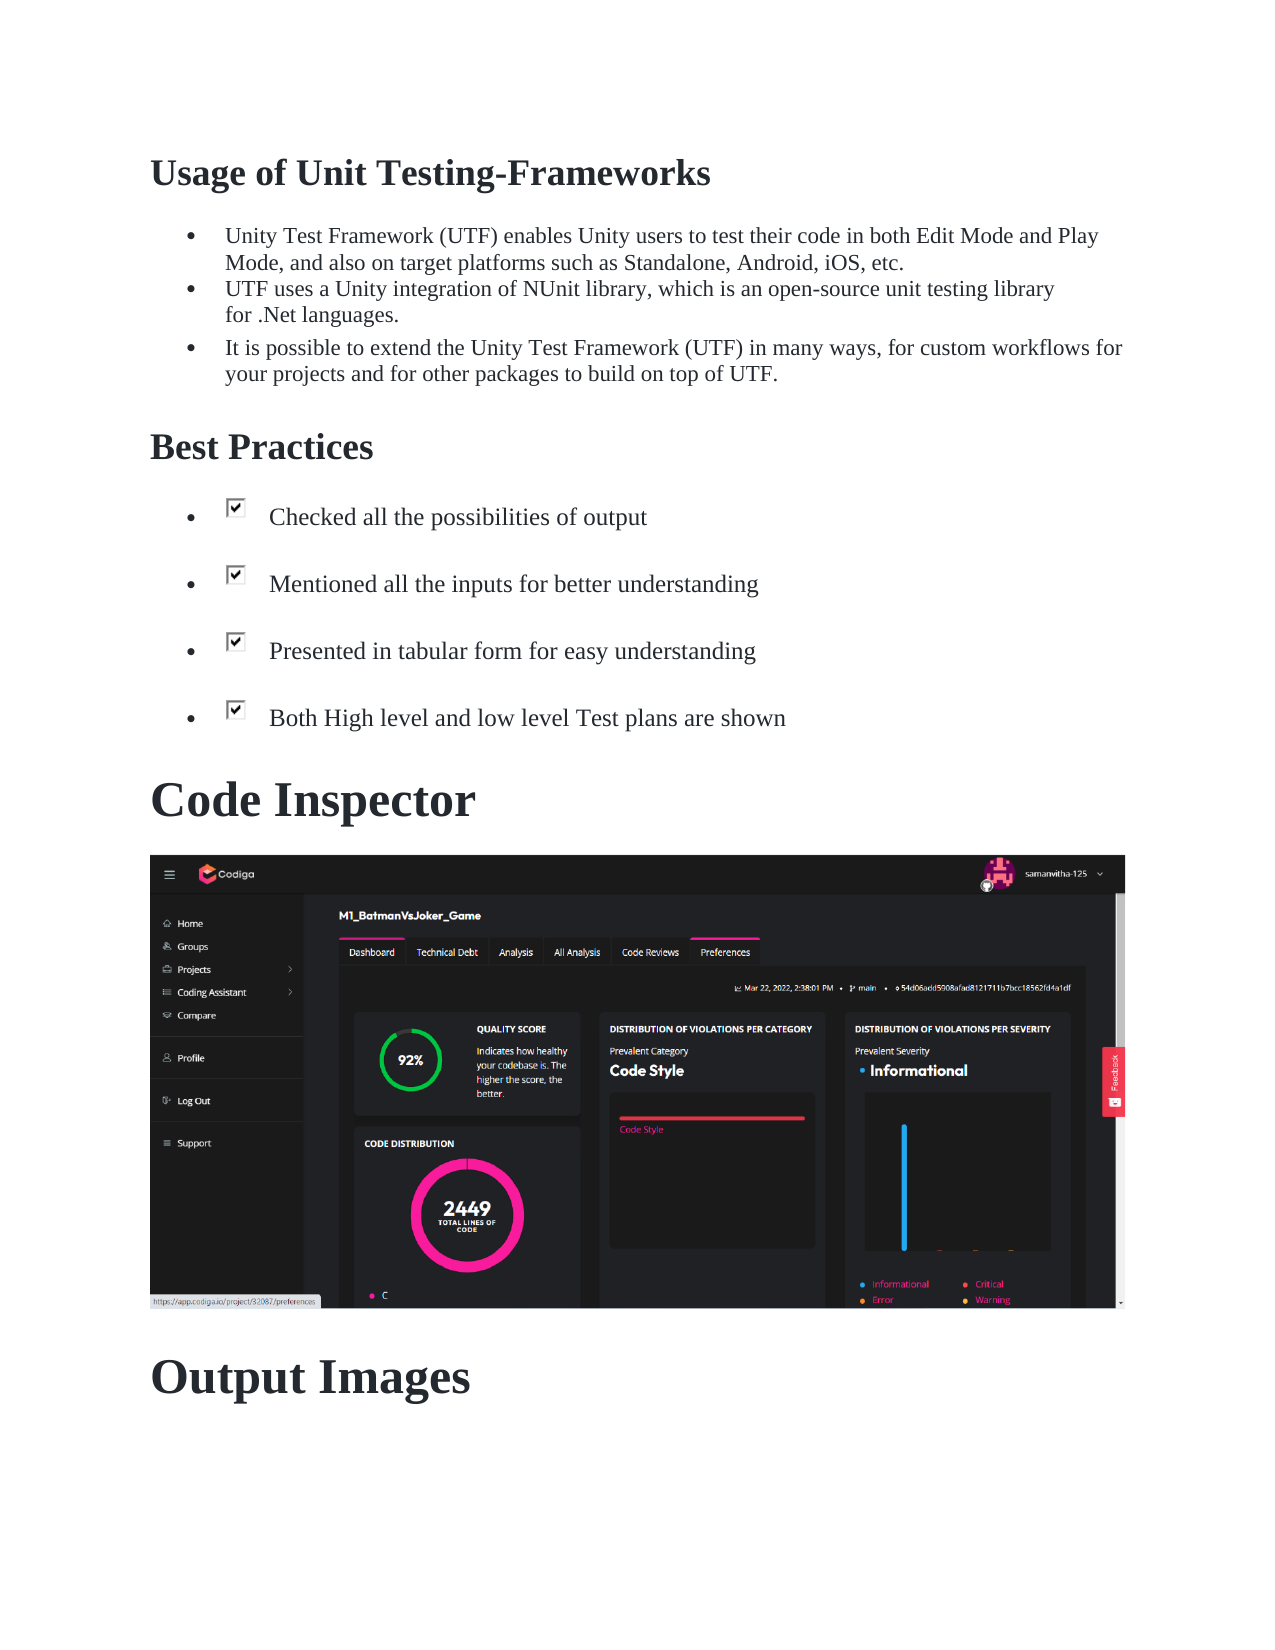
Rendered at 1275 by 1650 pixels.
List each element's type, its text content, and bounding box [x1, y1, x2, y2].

list Unity Test Framework (UTF) enables Unity users to test their code in both Edit Mode and Play Mode, and also on target platforms such as Standalone, Android, iOS, etc. [187, 222, 1125, 275]
subtitle Usage of Unit Testing-Frameworks [150, 150, 1125, 193]
picture [150, 851, 1125, 1309]
subtitle Best Practices [150, 424, 1125, 467]
list UTF uses a Unity integration of NUnit library, which is an open-source unit testing library for .Net languages. [187, 275, 1125, 328]
list Presented in tabular form for easy understanding [187, 627, 1125, 665]
subtitle Code Inspector [150, 769, 1125, 827]
list Both High level and low level Test plans are shown [187, 694, 1125, 732]
subtitle Output Images [150, 1346, 1125, 1404]
list It is possible to extend the Unity Test Framework (UTF) in many ways, for custom workflows for your projects and for other packages to build on top of UTF. [187, 334, 1125, 387]
list Checked all the possibilities of output [187, 492, 1125, 530]
list Mentioned all the inputs for better understanding [187, 559, 1125, 597]
